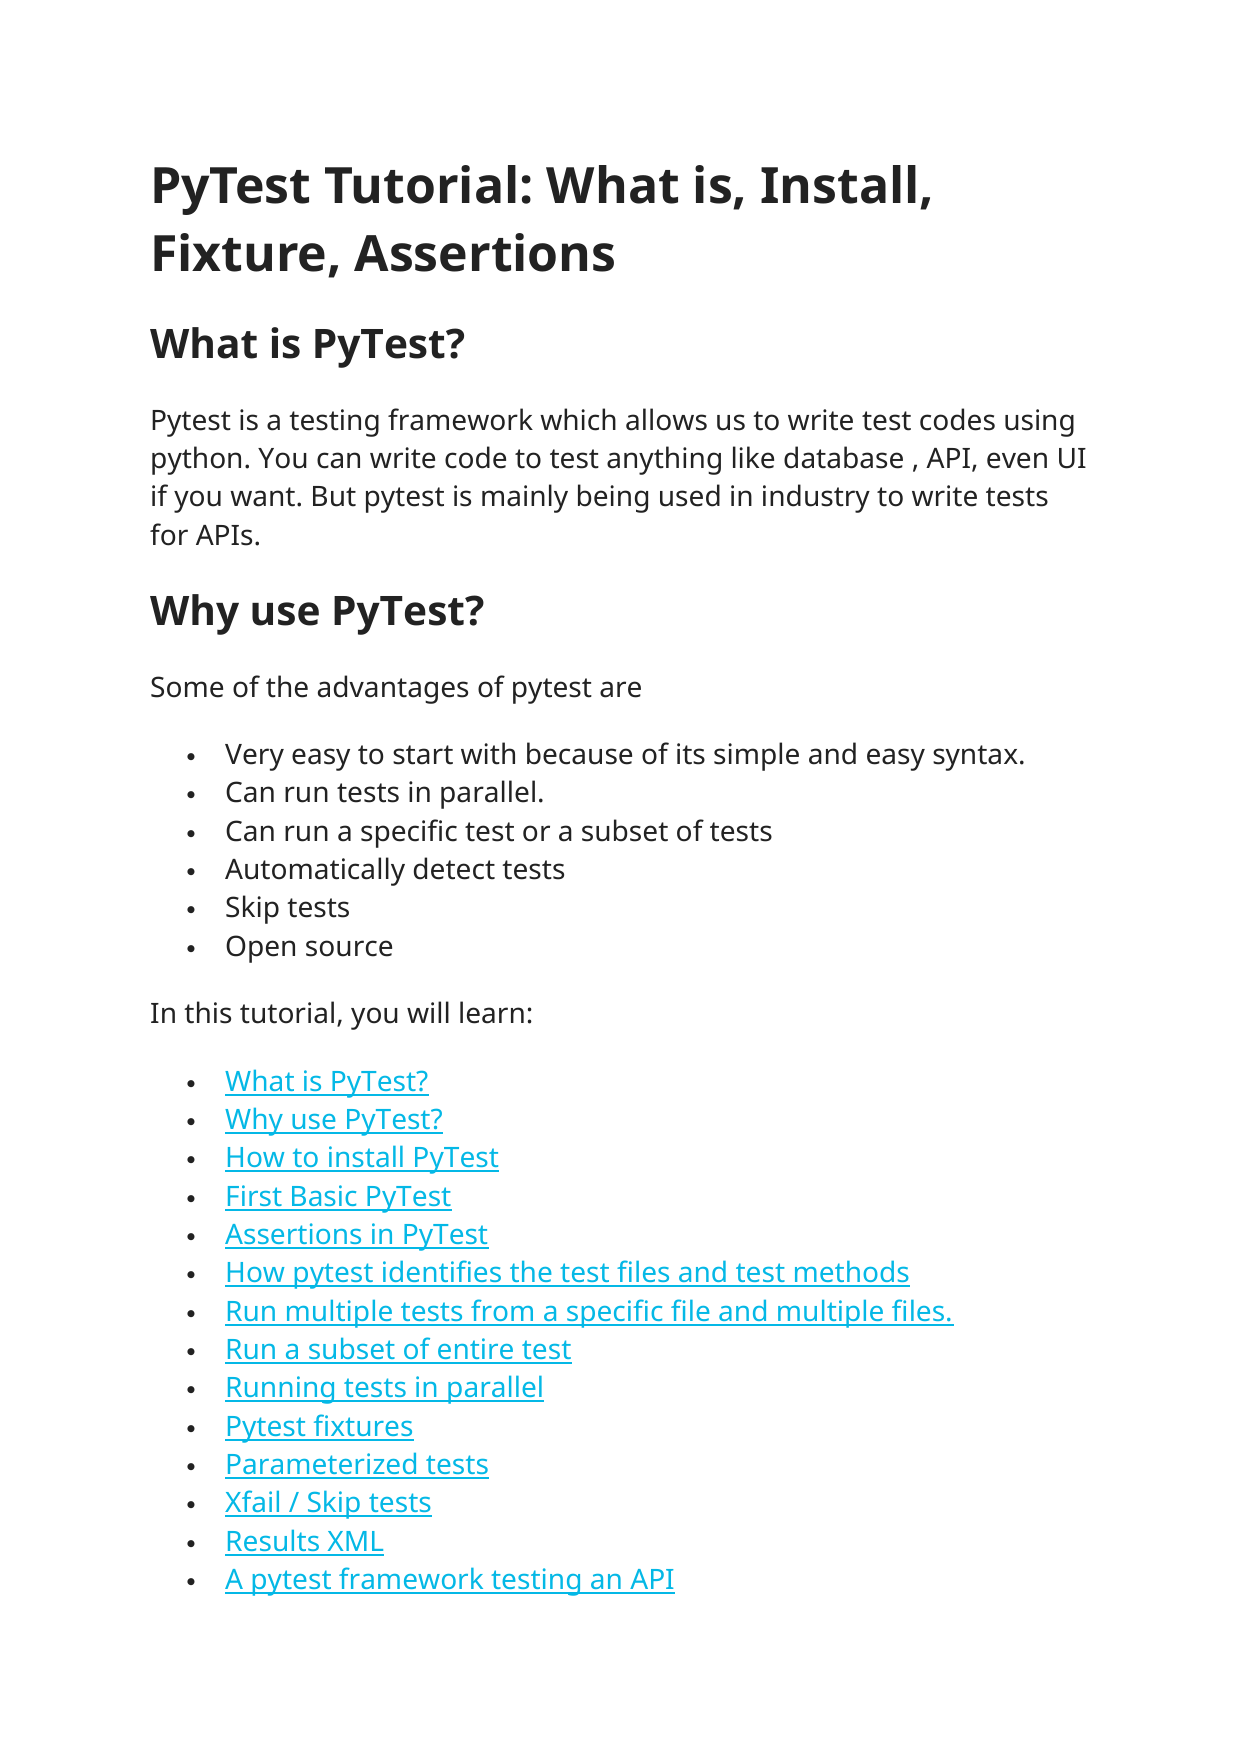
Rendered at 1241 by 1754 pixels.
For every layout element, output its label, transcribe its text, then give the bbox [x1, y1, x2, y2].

list How to install PyTest [187, 1138, 1090, 1176]
list Xfail / Skip tests [187, 1483, 1090, 1521]
text What is PyTest? [150, 315, 1090, 371]
text Pytest is a testing framework which allows us to write test codes using python. You can write code to test anything like database , API, even UI if you want. But pytest is mainly being used in industry to write tests for APIs. [150, 400, 1090, 553]
text PyTest Tutorial: What is, Install, Fixture, Assertions [150, 150, 1090, 286]
list What is PyTest? [187, 1061, 1090, 1099]
list Running tests in parallel [187, 1368, 1090, 1406]
text In this tutorial, you will learn: [150, 993, 1090, 1032]
list Open source [187, 926, 1090, 964]
list Run a subset of entire test [187, 1329, 1090, 1368]
list First Basic PyTest [187, 1176, 1090, 1214]
list Run multiple tests from a specific file and multiple files. [187, 1291, 1090, 1329]
list A pytest framework testing an API [187, 1559, 1090, 1598]
text Some of the advantages of pytest are [150, 667, 1090, 705]
list Parameterized tests [187, 1444, 1090, 1483]
list Pytest fixtures [187, 1406, 1090, 1444]
text Why use PyTest? [150, 582, 1090, 638]
list Automatically detect tests [187, 849, 1090, 888]
list Very easy to start with because of its simple and easy syntax. [187, 734, 1090, 773]
list Can run a specific test or a subset of tests [187, 811, 1090, 849]
list Can run tests in parallel. [187, 773, 1090, 811]
list How pytest identifies the test files and test methods [187, 1253, 1090, 1291]
list Results XML [187, 1521, 1090, 1559]
list Why use PyTest? [187, 1099, 1090, 1138]
list Skip tests [187, 888, 1090, 926]
list Assertions in PyTest [187, 1214, 1090, 1253]
